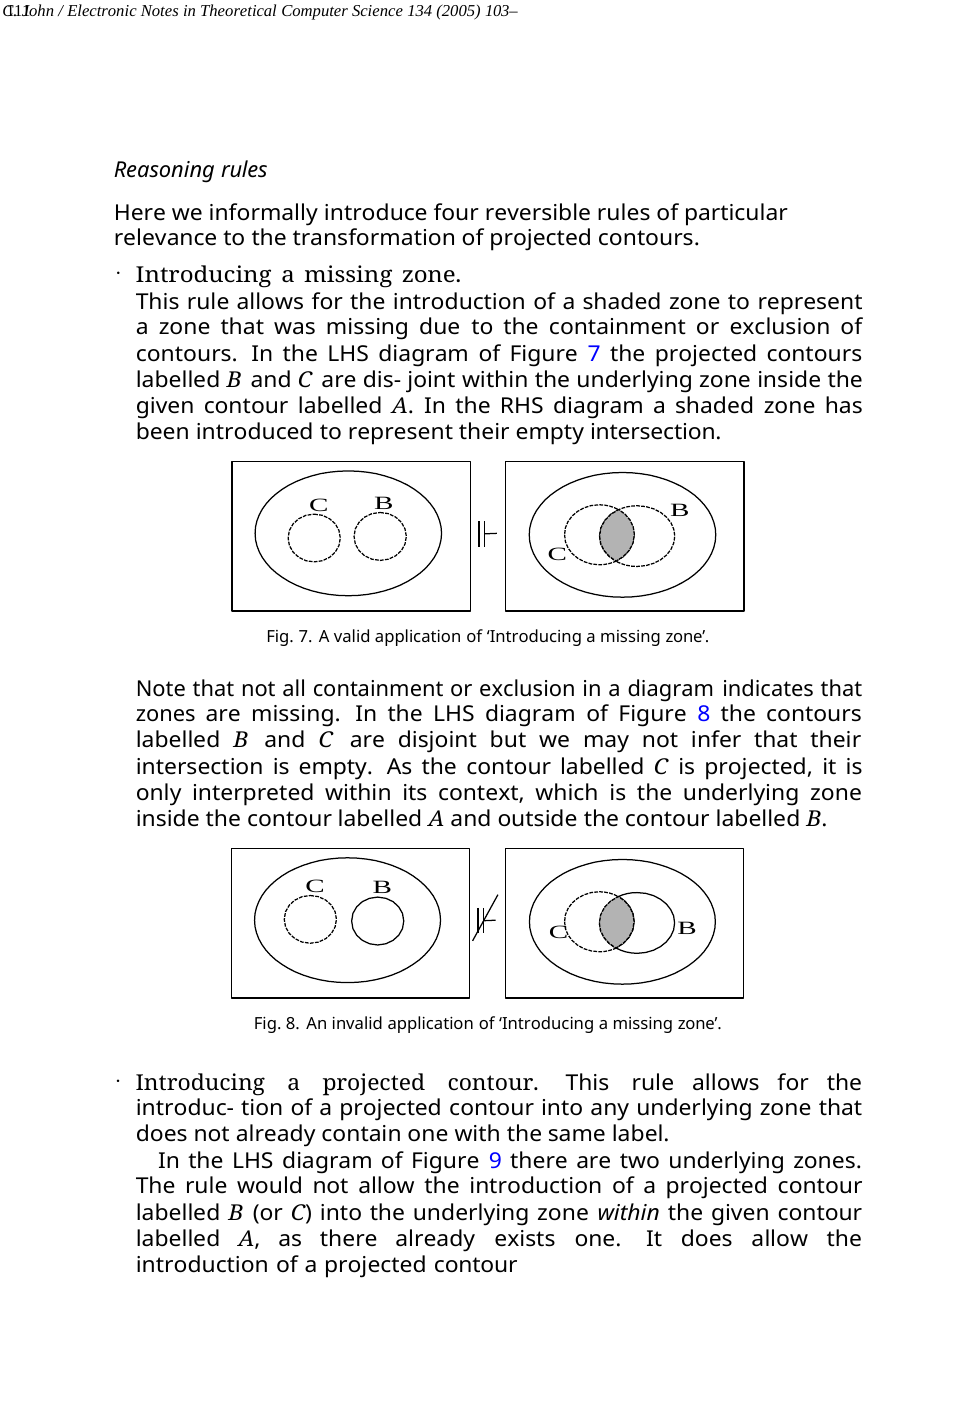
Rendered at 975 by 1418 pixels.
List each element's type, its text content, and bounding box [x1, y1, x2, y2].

text Fig. 8. An invalid application of ‘Introducing a missing zone’. [100, 858, 875, 1034]
text Fig. 7. A valid application of ‘Introducing a missing zone’. [100, 471, 875, 647]
text Note that not all containment or exclusion in a diagram indicates that zones are missing. In the LHS diagram of Figure 8 the contours labelled B and C are disjoint but we may not infer that their intersection is empty. As the contour labelled C is projected, it is only interpreted within its context, which is the underlying zone inside the contour labelled A and outside the contour labelled B. [136, 676, 862, 833]
list Introducing a projected contour. This rule allows for the introduc- tion of a projected contour into any underlying zone that does not already contain one with the same label. [115, 1069, 862, 1148]
list Introducing a missing zone. [116, 263, 879, 287]
text This rule allows for the introduction of a shaded zone to represent a zone that was missing due to the containment or exclusion of contours. In the LHS diagram of Figure 7 the projected contours labelled B and C are dis- joint within the underlying zone inside the given contour labelled A. In the RHS diagram a shaded zone has been introduced to represent their empty intersection. [136, 289, 862, 446]
text In the LHS diagram of Figure 9 there are two underlying zones. The rule would not allow the introduction of a projected contour labelled B (or C) into the underlying zone within the given contour labelled A, as there already exists one. It does allow the introduction of a projected contour [136, 1148, 862, 1279]
text Here we informally introduce four reversible rules of particular relevance to the transformation of projected contours. [113, 199, 879, 252]
text Reasoning rules [113, 154, 879, 184]
